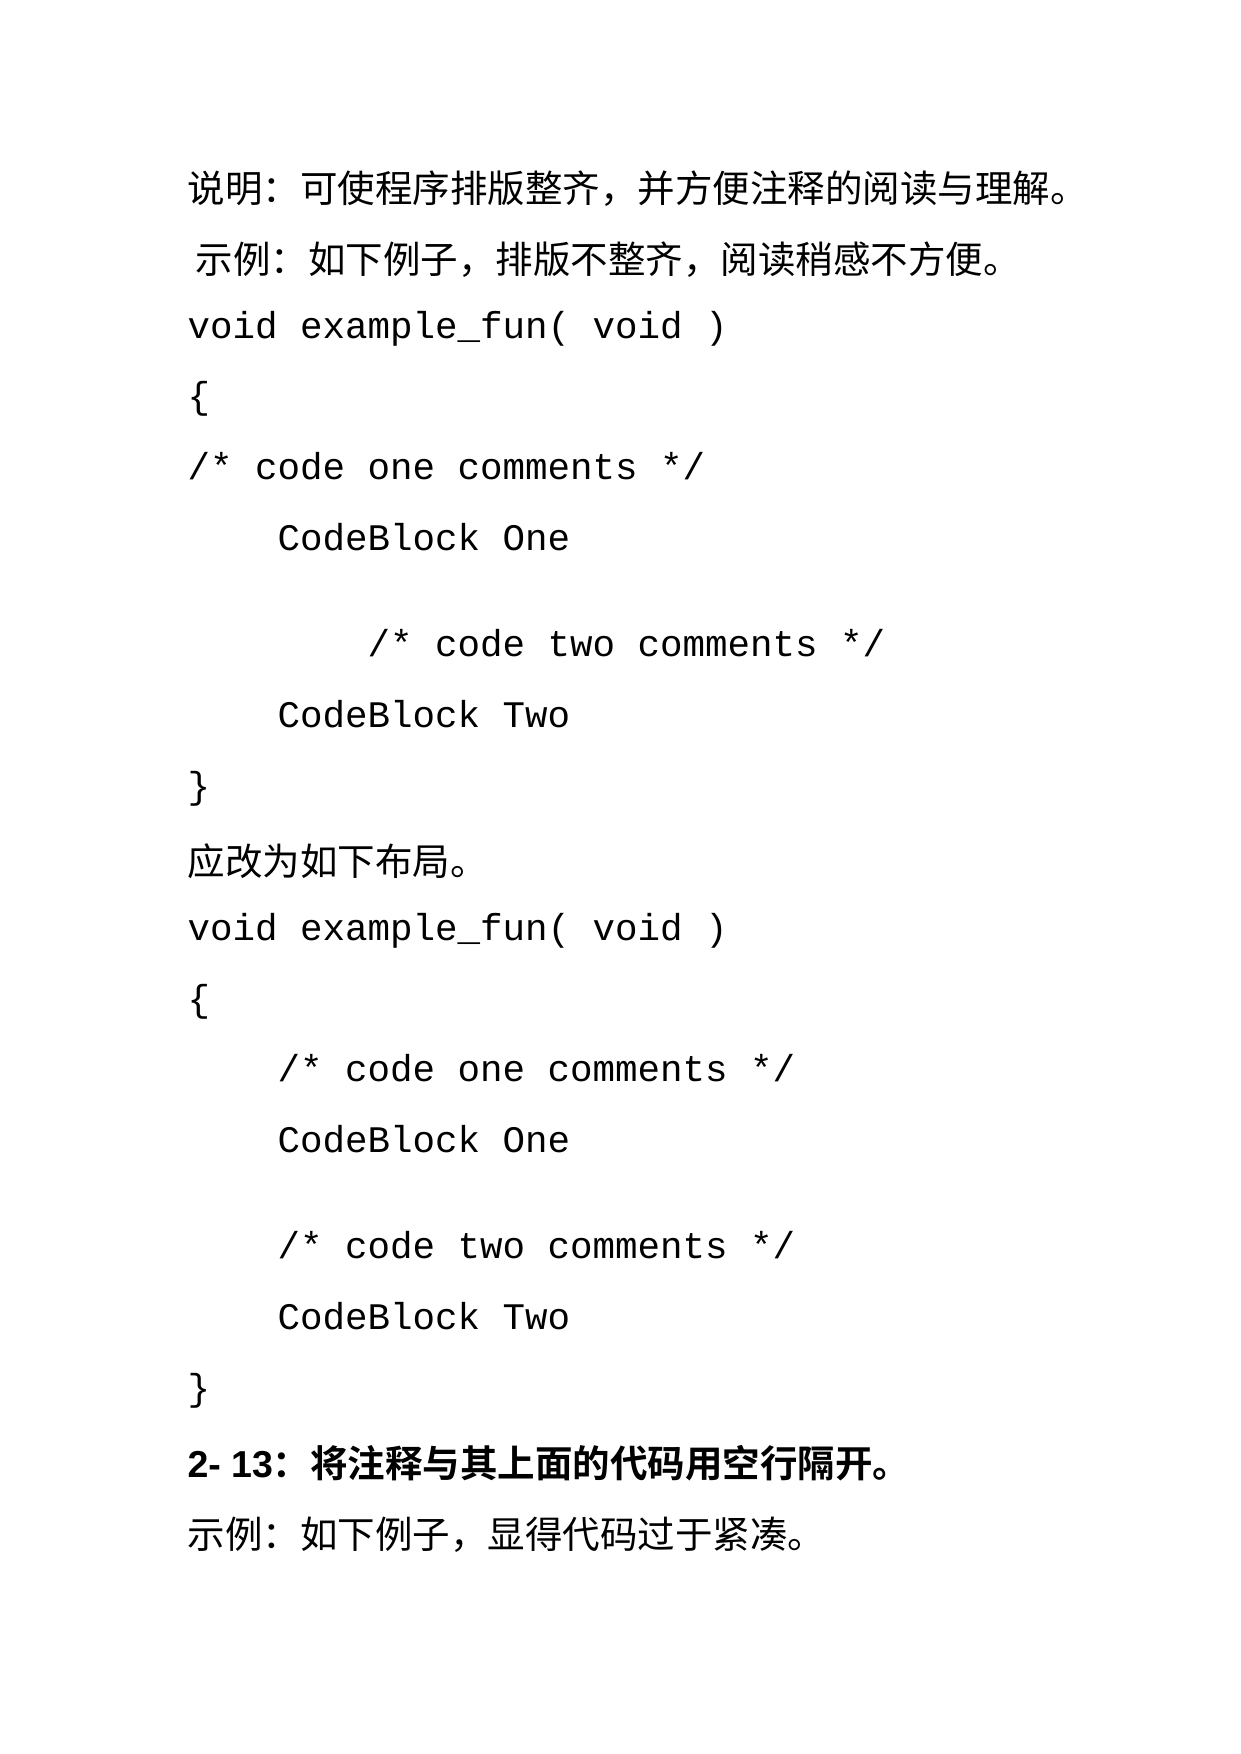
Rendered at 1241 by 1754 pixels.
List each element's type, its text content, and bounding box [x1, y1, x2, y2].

text /* code one comments */ [187, 434, 1053, 505]
text } [187, 753, 1053, 824]
text } [187, 1355, 1053, 1426]
text 应改为如下布局。 [187, 824, 1053, 895]
text 说明：可使程序排版整齐，并方便注释的阅读与理解。 示例：如下例子，排版不整齐，阅读稍感不方便。 [187, 151, 1053, 293]
text /* code two comments */ [187, 611, 1053, 682]
text /* code two comments */ [187, 1213, 1053, 1284]
text { [187, 363, 1053, 434]
text 2- 13：将注释与其上面的代码用空行隔开。 [187, 1426, 1053, 1497]
text CodeBlock Two [187, 1284, 1053, 1355]
text void example_fun( void ) [187, 293, 1053, 363]
text void example_fun( void ) [187, 895, 1053, 966]
text { [187, 966, 1053, 1036]
text CodeBlock One [187, 505, 1053, 576]
text /* code one comments */ [187, 1036, 1053, 1107]
text CodeBlock One [187, 1107, 1053, 1178]
text CodeBlock Two [187, 682, 1053, 753]
text 示例：如下例子，显得代码过于紧凑。 [187, 1497, 1053, 1568]
